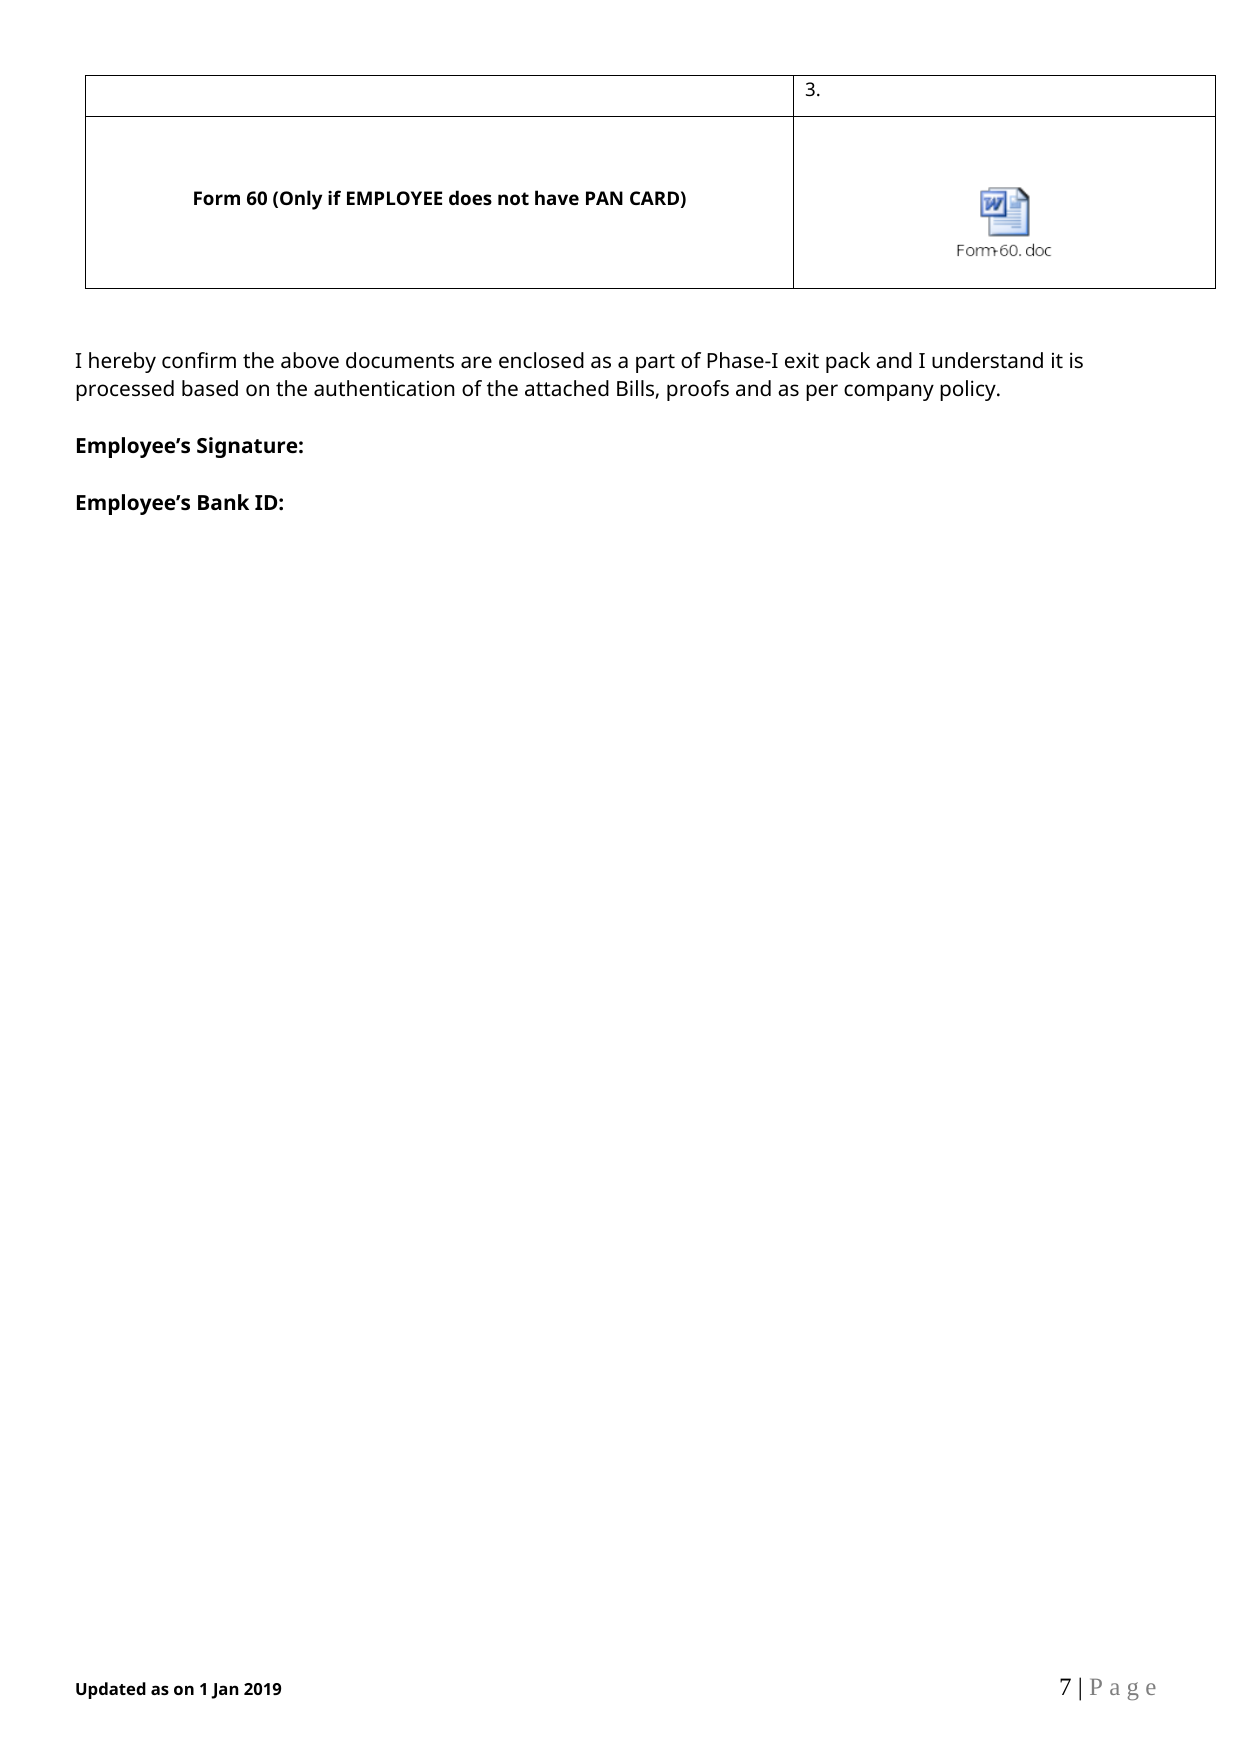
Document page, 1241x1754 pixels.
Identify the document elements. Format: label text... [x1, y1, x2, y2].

text I hereby confirm the above documents are enclosed as a part of Phase-I exit pack and I understand it is processed based on the authentication of the attached Bills, proofs and as per company policy. [75, 346, 1165, 403]
text Employee’s Bank ID: [75, 488, 1165, 516]
table_cell Form 60 (Only if EMPLOYEE does not have PAN CARD) [86, 160, 793, 288]
table_cell [794, 117, 1215, 160]
table_cell 1. 2. 3. [794, 76, 1215, 116]
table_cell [86, 76, 793, 116]
text Employee’s Signature: [75, 431, 1165, 459]
table_cell [86, 117, 793, 160]
table_cell [794, 160, 1215, 288]
